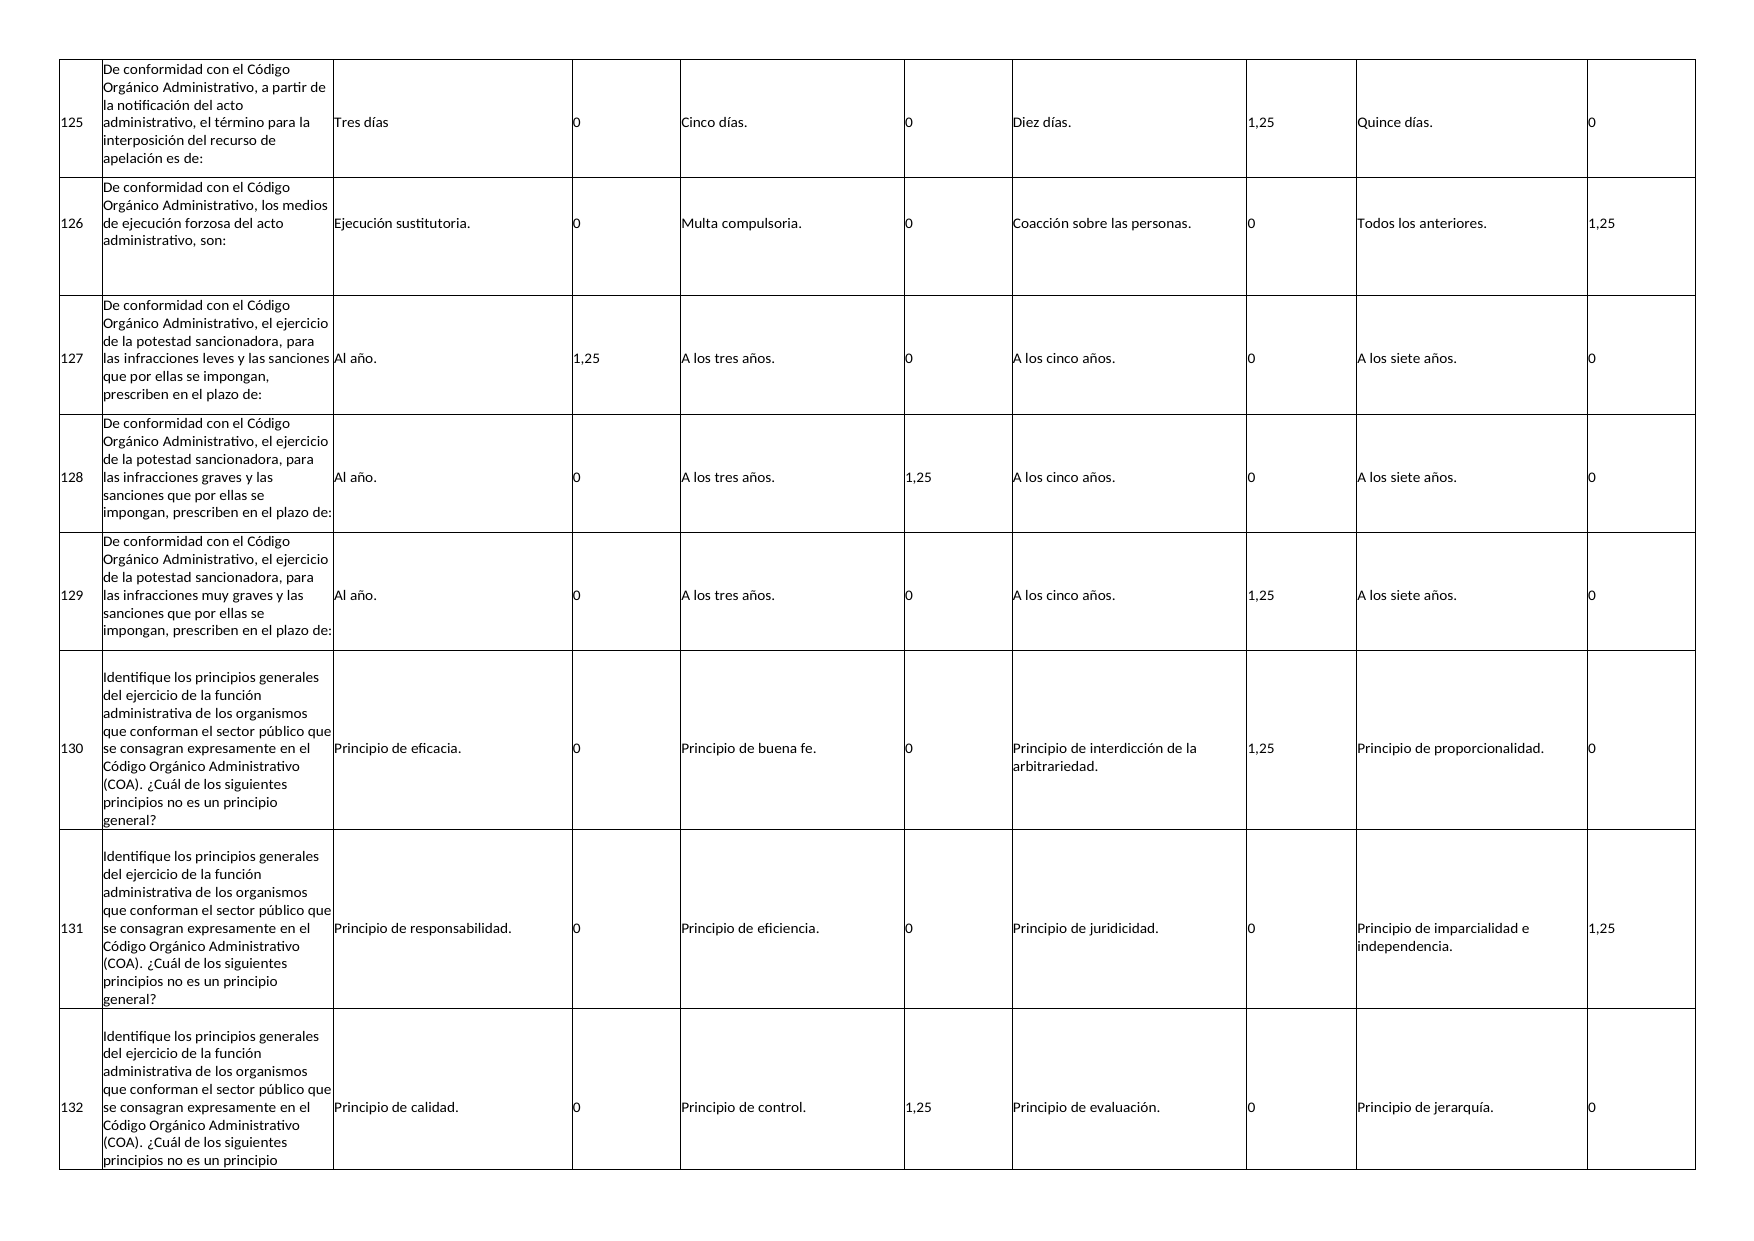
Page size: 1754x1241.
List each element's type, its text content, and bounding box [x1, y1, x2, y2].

table_cell 128 [60, 415, 102, 532]
table_cell 1,25 [1247, 60, 1356, 177]
table_cell 0 [905, 533, 1012, 650]
table_cell De conformidad con el Código Orgánico Administrativo, a partir de la notificación del acto administrativo, el término para la interposición del recurso de apelación es de: [103, 60, 333, 177]
table_cell 0 [1588, 651, 1695, 829]
table_cell 127 [60, 296, 102, 413]
table_cell 0 [1247, 1009, 1356, 1169]
table_cell Quince días. [1357, 60, 1587, 177]
table_cell 0 [573, 60, 680, 177]
table_cell Principio de imparcialidad e independencia. [1357, 830, 1587, 1008]
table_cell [1013, 1009, 1246, 1169]
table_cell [334, 1009, 572, 1169]
table_cell 1,25 [1588, 830, 1695, 1008]
table_cell 1,25 [905, 1009, 1012, 1169]
table_cell 0 [1588, 60, 1695, 177]
table_cell 1,25 [1247, 651, 1356, 829]
table_cell 1,25 [1588, 178, 1695, 295]
table_cell Diez días. [1013, 60, 1246, 177]
table_cell 0 [1247, 415, 1356, 532]
table_cell A los siete años. [1357, 415, 1587, 532]
table_cell 0 [905, 178, 1012, 295]
table_cell 125 [60, 60, 102, 177]
table_cell 1,25 [573, 296, 680, 413]
table_cell 132 [60, 1009, 102, 1169]
table_cell De conformidad con el Código Orgánico Administrativo, el ejercicio de la potestad sancionadora, para las infracciones graves y las sanciones que por ellas se impongan, prescriben en el plazo de: [103, 415, 333, 532]
table_cell Tres días [334, 60, 572, 177]
table_cell Principio de interdicción de la arbitrariedad. [1013, 651, 1246, 829]
table_cell Principio de eficacia. [334, 651, 572, 829]
table_cell Principio de responsabilidad. [334, 830, 572, 1008]
table_cell A los cinco años. [1013, 533, 1246, 650]
table_cell Al año. [334, 533, 572, 650]
table_cell 0 [1247, 830, 1356, 1008]
table_cell De conformidad con el Código Orgánico Administrativo, los medios de ejecución forzosa del acto administrativo, son: [103, 178, 333, 295]
table_cell Todos los anteriores. [1357, 178, 1587, 295]
table_cell De conformidad con el Código Orgánico Administrativo, el ejercicio de la potestad sancionadora, para las infracciones muy graves y las sanciones que por ellas se impongan, prescriben en el plazo de: [103, 533, 333, 650]
table_cell Cinco días. [681, 60, 904, 177]
table_cell De conformidad con el Código Orgánico Administrativo, el ejercicio de la potestad sancionadora, para las infracciones leves y las sanciones que por ellas se impongan, prescriben en el plazo de: [103, 296, 333, 413]
table_cell A los cinco años. [1013, 415, 1246, 532]
table_cell 0 [1588, 533, 1695, 650]
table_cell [103, 1009, 333, 1169]
table_cell Principio de buena fe. [681, 651, 904, 829]
table_cell Al año. [334, 415, 572, 532]
table_cell Coacción sobre las personas. [1013, 178, 1246, 295]
table_cell Multa compulsoria. [681, 178, 904, 295]
table_cell 129 [60, 533, 102, 650]
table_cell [681, 1009, 904, 1169]
table_cell A los siete años. [1357, 296, 1587, 413]
table_cell 0 [905, 60, 1012, 177]
table_cell 0 [573, 178, 680, 295]
table_cell A los siete años. [1357, 533, 1587, 650]
table_cell Principio de eficiencia. [681, 830, 904, 1008]
table_cell Ejecución sustitutoria. [334, 178, 572, 295]
table_cell A los tres años. [681, 415, 904, 532]
table_cell 0 [1588, 296, 1695, 413]
table_cell 130 [60, 651, 102, 829]
table_cell Principio de juridicidad. [1013, 830, 1246, 1008]
table_cell A los cinco años. [1013, 296, 1246, 413]
table_cell Principio de proporcionalidad. [1357, 651, 1587, 829]
table_cell 0 [573, 533, 680, 650]
table_cell 0 [1247, 178, 1356, 295]
table_cell 0 [573, 415, 680, 532]
table_cell 131 [60, 830, 102, 1008]
table_cell 0 [905, 830, 1012, 1008]
table_cell 0 [573, 651, 680, 829]
table_cell 0 [905, 651, 1012, 829]
table_cell 1,25 [1247, 533, 1356, 650]
table_cell A los tres años. [681, 296, 904, 413]
table_cell 1,25 [905, 415, 1012, 532]
table_cell 0 [573, 1009, 680, 1169]
table_cell 0 [1588, 1009, 1695, 1169]
table_cell A los tres años. [681, 533, 904, 650]
table_cell 126 [60, 178, 102, 295]
table_cell 0 [573, 830, 680, 1008]
table_cell 0 [1247, 296, 1356, 413]
table_cell 0 [1588, 415, 1695, 532]
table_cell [1357, 1009, 1587, 1169]
table_cell 0 [905, 296, 1012, 413]
table_cell Al año. [334, 296, 572, 413]
